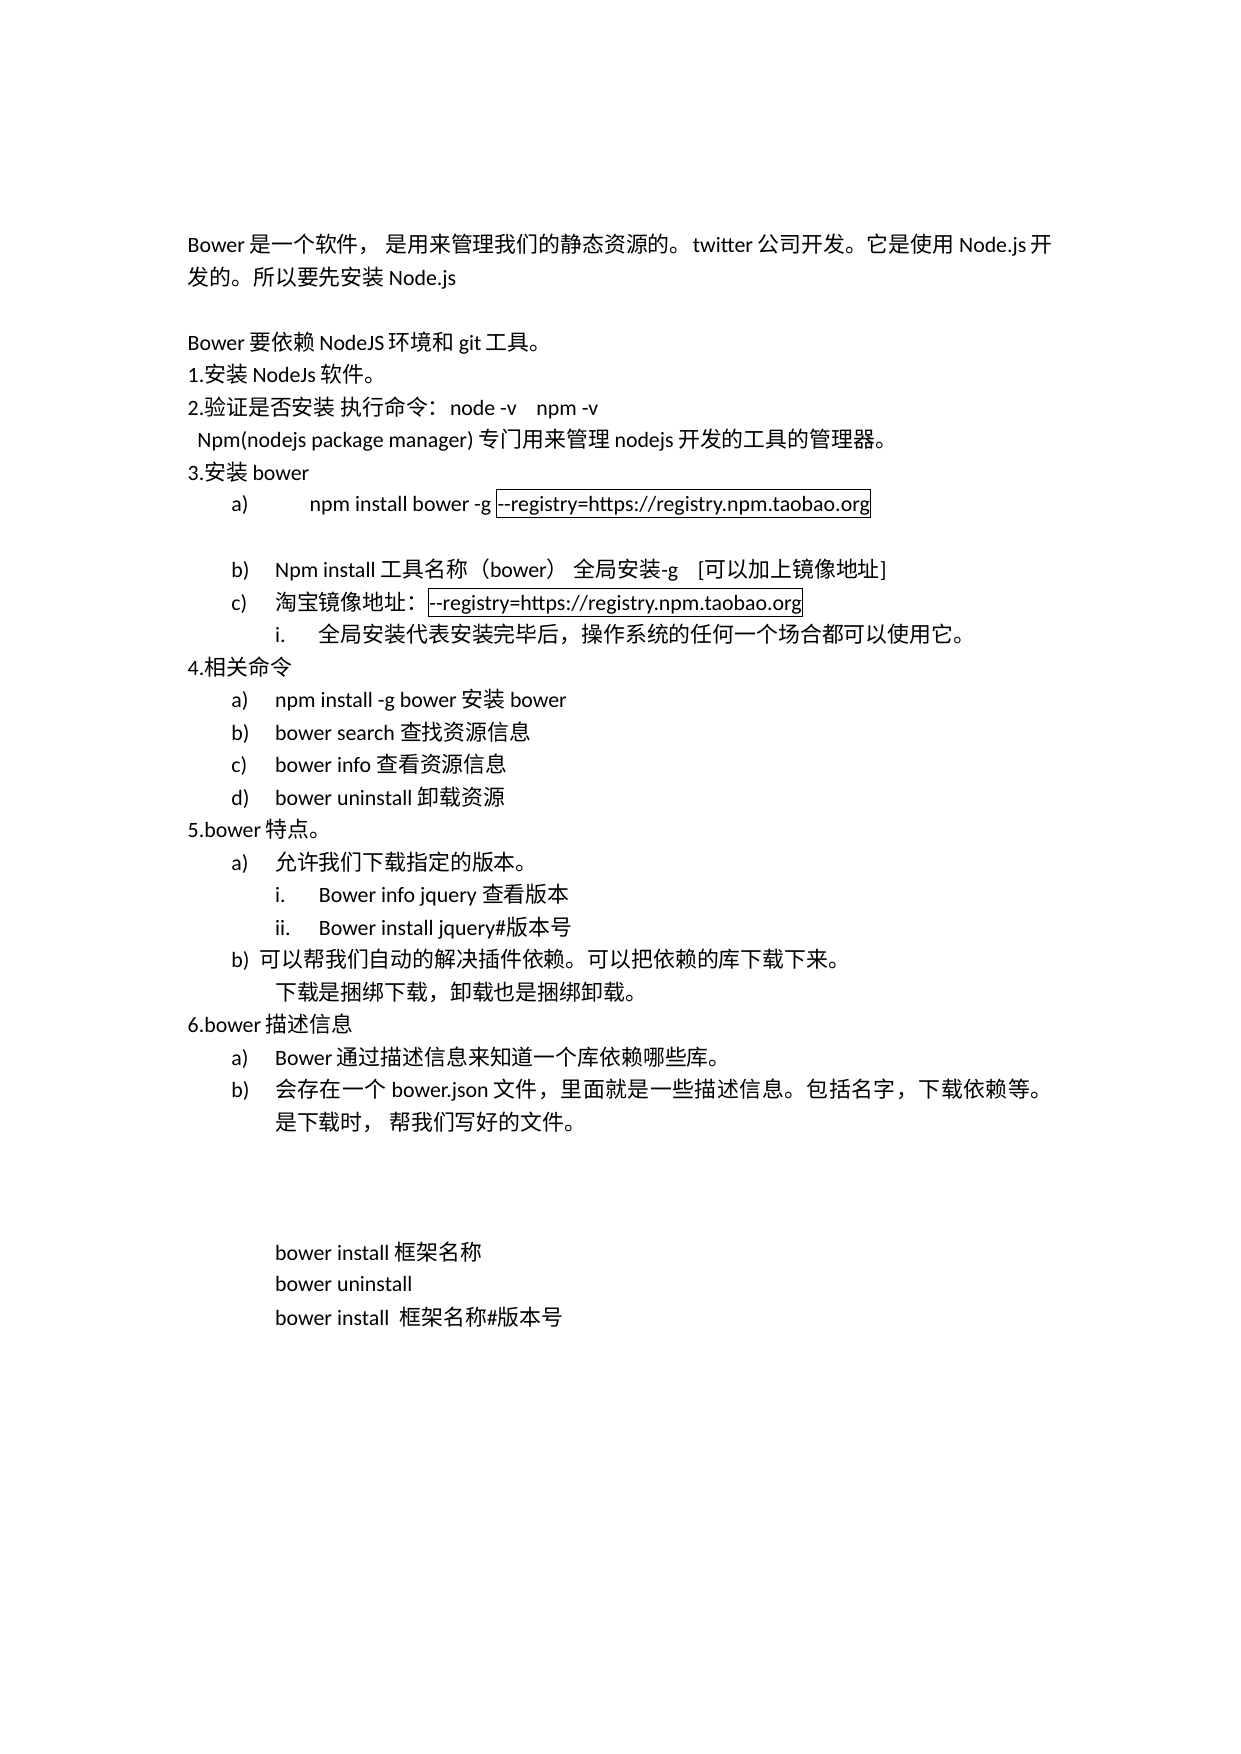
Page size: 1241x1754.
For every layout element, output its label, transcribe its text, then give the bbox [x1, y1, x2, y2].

list bower uninstall [231, 1267, 1053, 1299]
list Npm install 工具名称（bower） 全局安装-g [可以加上镜像地址] [231, 552, 1053, 584]
list bower info 查看资源信息 [231, 747, 1053, 779]
list 安装bower [187, 454, 1053, 487]
list 允许我们下载指定的版本。 [231, 844, 1053, 877]
list Npm(nodejs package manager) 专门用来管理nodejs开发的工具的管理器。 [187, 422, 1053, 454]
list Bower通过描述信息来知道一个库依赖哪些库。 [231, 1039, 1053, 1072]
list 验证是否安装 执行命令：node -v npm -v [187, 389, 1053, 422]
list 会存在一个bower.json文件，里面就是一些描述信息。包括名字，下载依赖等。是下载时， 帮我们写好的文件。 [231, 1072, 1053, 1137]
list bower search 查找资源信息 [231, 714, 1053, 747]
list Bower install jquery#版本号 [275, 909, 1053, 942]
list 相关命令 [187, 649, 1053, 682]
list 安装NodeJs软件。 [187, 357, 1053, 389]
list 淘宝镜像地址：--registry=https://registry.npm.taobao.org [231, 584, 1053, 617]
list npm install -g bower 安装bower [231, 682, 1053, 714]
list bower描述信息 [187, 1007, 1053, 1039]
list bower uninstall 卸载资源 [231, 779, 1053, 812]
list b) 可以帮我们自动的解决插件依赖。可以把依赖的库下载下来。 [187, 942, 1053, 974]
list 下载是捆绑下载，卸载也是捆绑卸载。 [231, 974, 1053, 1007]
text Bower要依赖NodeJS环境和git工具。 [187, 324, 1053, 357]
text Bower是一个软件， 是用来管理我们的静态资源的。twitter公司开发。它是使用Node.js开发的。所以要先安装Node.js [187, 227, 1053, 292]
list bower install 框架名称 [231, 1234, 1053, 1267]
list Bower info jquery 查看版本 [275, 877, 1053, 909]
list bower特点。 [187, 812, 1053, 844]
list 全局安装代表安装完毕后，操作系统的任何一个场合都可以使用它。 [275, 617, 1053, 649]
list npm install bower -g --registry=https://registry.npm.taobao.org [231, 487, 1053, 519]
list bower install 框架名称#版本号 [231, 1299, 1053, 1332]
